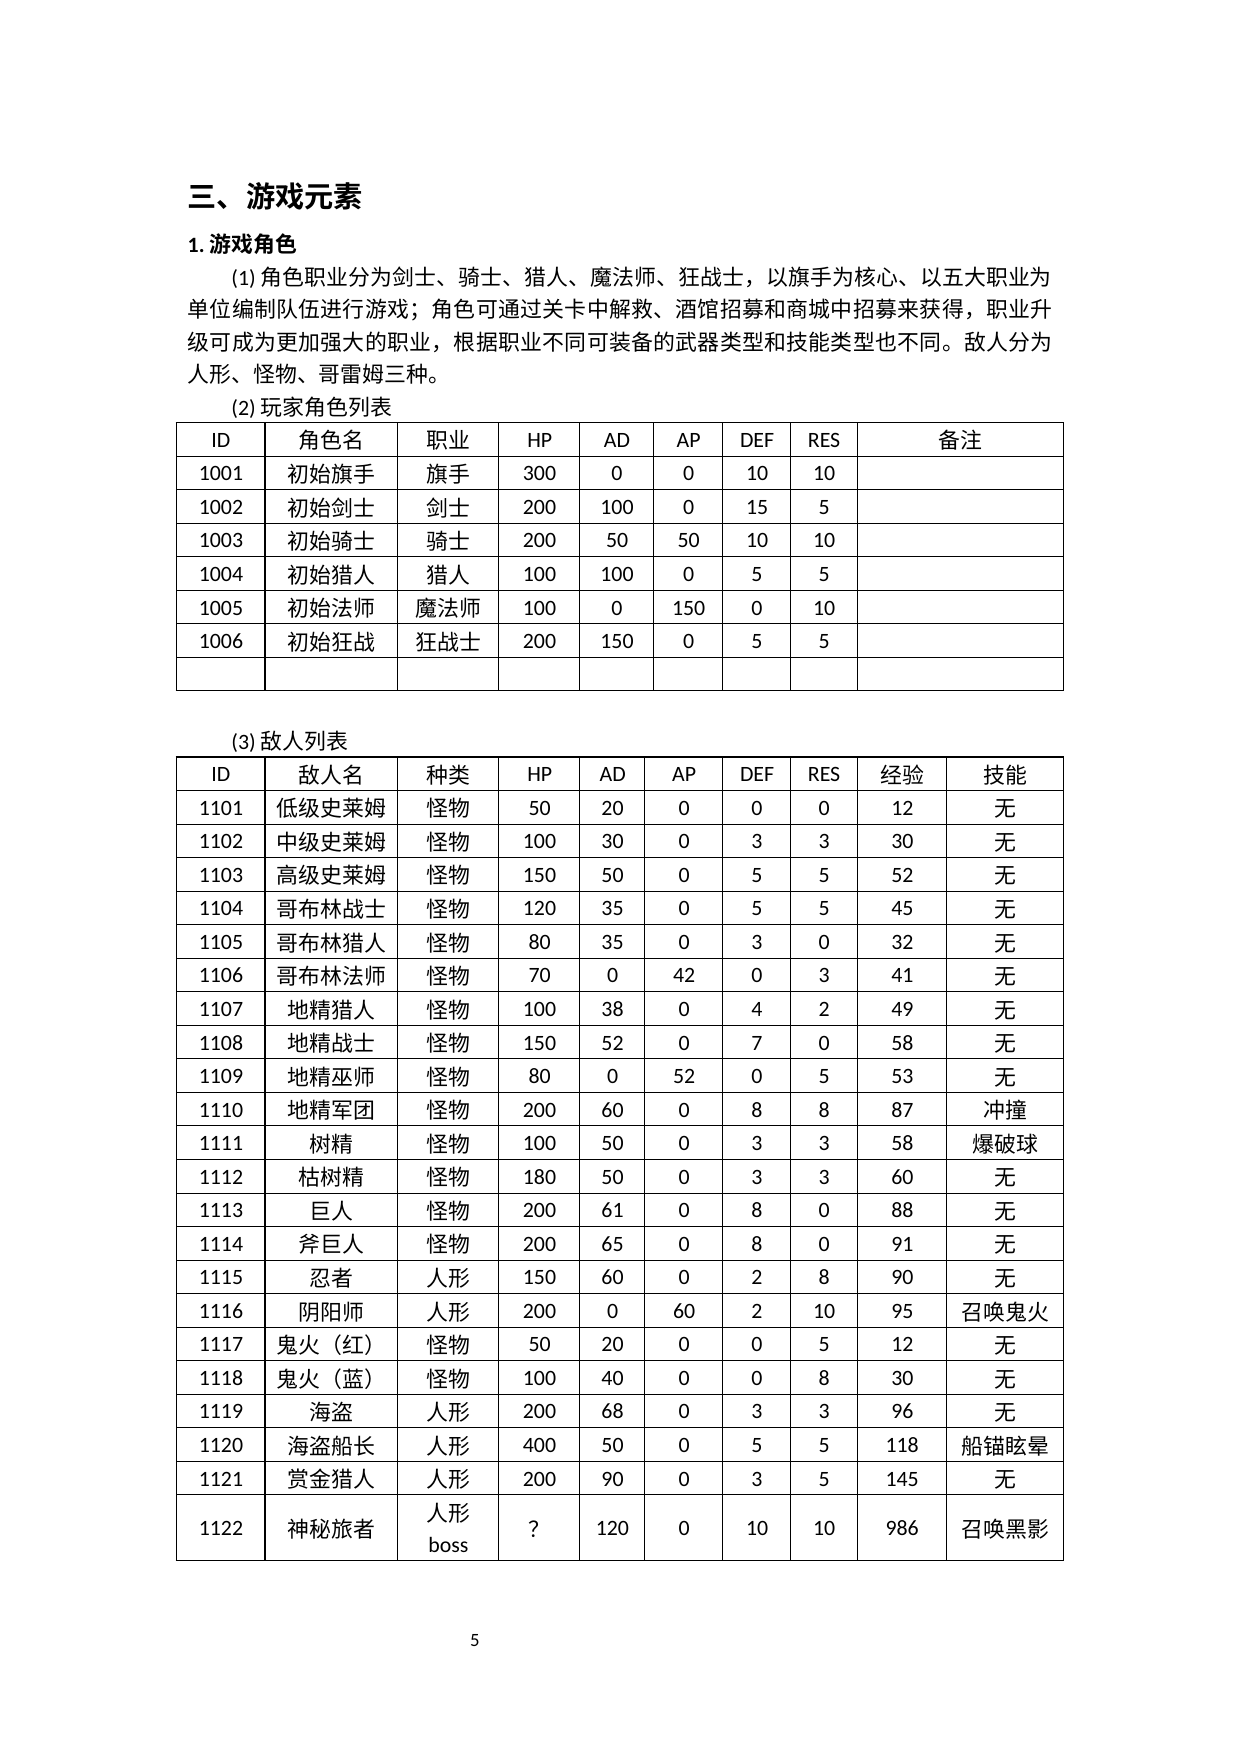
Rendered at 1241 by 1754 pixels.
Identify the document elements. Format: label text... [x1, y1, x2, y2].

table_cell 200 [499, 1395, 579, 1427]
table_cell 58 [858, 1126, 946, 1159]
table_cell 0 [791, 1194, 857, 1226]
table_cell 200 [499, 1093, 579, 1125]
table_cell 0 [645, 1495, 722, 1560]
table_cell 58 [858, 1026, 946, 1058]
table_cell 0 [791, 1026, 857, 1058]
table_cell 65 [580, 1227, 644, 1259]
table_cell 2 [791, 992, 857, 1025]
table_cell 5 [791, 557, 857, 590]
table_cell 1108 [177, 1026, 264, 1058]
table_cell 哥布林战士 [266, 892, 397, 924]
table_cell 3 [723, 1462, 790, 1494]
table_cell 海盗船长 [266, 1428, 397, 1461]
table_cell 无 [947, 791, 1063, 823]
table_cell 0 [645, 1328, 722, 1360]
table_cell 忍者 [266, 1261, 397, 1293]
table_cell [858, 524, 1063, 556]
table_cell 无 [947, 1227, 1063, 1259]
table_cell 怪物 [398, 1059, 498, 1092]
table_cell 8 [723, 1093, 790, 1125]
table_header 敌人名 [266, 758, 397, 790]
table_cell 初始旗手 [266, 457, 397, 489]
table_cell 哥布林猎人 [266, 925, 397, 958]
table_cell 5 [791, 892, 857, 924]
table_header DEF [723, 758, 790, 790]
table_cell 52 [645, 1059, 722, 1092]
table_header 种类 [398, 758, 498, 790]
table_cell 0 [645, 925, 722, 958]
table_cell 1105 [177, 925, 264, 958]
table_cell 0 [645, 892, 722, 924]
table_cell 0 [645, 858, 722, 891]
table_cell 50 [580, 1126, 644, 1159]
table_cell 无 [947, 1026, 1063, 1058]
table_cell 0 [645, 992, 722, 1025]
list 游戏角色 [187, 227, 1053, 259]
table_cell 3 [791, 1160, 857, 1192]
table_cell 42 [645, 959, 722, 991]
table_cell 150 [580, 624, 653, 657]
table_cell 1120 [177, 1428, 264, 1461]
table_cell 50 [580, 1160, 644, 1192]
table_cell 0 [645, 1227, 722, 1259]
table_cell 0 [645, 1126, 722, 1159]
table_cell 1114 [177, 1227, 264, 1259]
list 游戏元素 [187, 162, 1053, 227]
table_cell 200 [499, 1462, 579, 1494]
table_cell 80 [499, 925, 579, 958]
table_cell 怪物 [398, 959, 498, 991]
table_cell 怪物 [398, 858, 498, 891]
table_cell 1006 [177, 624, 264, 657]
table_cell 无 [947, 1194, 1063, 1226]
table_cell 0 [645, 791, 722, 823]
table_cell 180 [499, 1160, 579, 1192]
table_cell 8 [791, 1261, 857, 1293]
table_cell 1112 [177, 1160, 264, 1192]
table_cell 初始法师 [266, 591, 397, 623]
table_cell 100 [499, 825, 579, 857]
table_header DEF [723, 423, 790, 456]
table_cell 0 [723, 959, 790, 991]
table_cell 70 [499, 959, 579, 991]
table_cell 10 [723, 524, 790, 556]
table_cell 哥布林法师 [266, 959, 397, 991]
table_cell 无 [947, 1261, 1063, 1293]
table_cell 人形 [398, 1462, 498, 1494]
table_cell [580, 658, 653, 690]
table_cell 96 [858, 1395, 946, 1427]
table_cell 召唤鬼火 [947, 1294, 1063, 1327]
table_cell 1103 [177, 858, 264, 891]
table_cell 1115 [177, 1261, 264, 1293]
table_cell 地精军团 [266, 1093, 397, 1125]
table_cell 1107 [177, 992, 264, 1025]
table_cell 200 [499, 624, 579, 657]
table_header HP [499, 423, 579, 456]
table_cell 150 [499, 1261, 579, 1293]
table_cell 怪物 [398, 892, 498, 924]
table_cell 5 [723, 892, 790, 924]
table_cell 5 [723, 624, 790, 657]
table_cell 10 [723, 457, 790, 489]
table_cell 38 [580, 992, 644, 1025]
table_header RES [791, 423, 857, 456]
table_cell 巨人 [266, 1194, 397, 1226]
table_cell 60 [858, 1160, 946, 1192]
table_cell 怪物 [398, 825, 498, 857]
table_cell [177, 658, 264, 690]
list 玩家角色列表 [187, 389, 1053, 422]
list 敌人列表 [187, 724, 1053, 756]
table_cell 0 [723, 1059, 790, 1092]
table_cell 10 [791, 457, 857, 489]
table_cell 初始猎人 [266, 557, 397, 590]
table_cell 初始剑士 [266, 490, 397, 523]
table_cell 枯树精 [266, 1160, 397, 1192]
table_cell 12 [858, 1328, 946, 1360]
table_cell 49 [858, 992, 946, 1025]
table_cell 鬼火（蓝） [266, 1361, 397, 1394]
table_cell 无 [947, 892, 1063, 924]
table_cell 低级史莱姆 [266, 791, 397, 823]
table_cell 无 [947, 992, 1063, 1025]
table_cell 100 [499, 591, 579, 623]
table_cell [266, 658, 397, 690]
table_cell 120 [499, 892, 579, 924]
table_cell 90 [580, 1462, 644, 1494]
table_cell 30 [858, 1361, 946, 1394]
table_cell 1104 [177, 892, 264, 924]
table_cell 地精巫师 [266, 1059, 397, 1092]
table_cell 95 [858, 1294, 946, 1327]
table_cell 3 [723, 925, 790, 958]
table_cell 30 [580, 825, 644, 857]
table_cell 7 [723, 1026, 790, 1058]
table_cell 60 [580, 1261, 644, 1293]
table_cell 0 [645, 1026, 722, 1058]
table_cell 5 [723, 557, 790, 590]
table_cell 赏金猎人 [266, 1462, 397, 1494]
table_cell [791, 658, 857, 690]
table_cell 3 [791, 1395, 857, 1427]
table_cell 0 [791, 791, 857, 823]
table_cell [398, 658, 498, 690]
table_cell 无 [947, 825, 1063, 857]
table_cell 30 [858, 825, 946, 857]
table_header ID [177, 758, 264, 790]
table_cell 无 [947, 1059, 1063, 1092]
table_cell 200 [499, 1227, 579, 1259]
table_cell 53 [858, 1059, 946, 1092]
table_cell 地精猎人 [266, 992, 397, 1025]
table_cell 100 [499, 1361, 579, 1394]
table_cell 100 [580, 557, 653, 590]
table_cell 1113 [177, 1194, 264, 1226]
table_cell 100 [499, 1126, 579, 1159]
table_cell 斧巨人 [266, 1227, 397, 1259]
table_cell 200 [499, 1194, 579, 1226]
table_cell 0 [580, 591, 653, 623]
table_cell 中级史莱姆 [266, 825, 397, 857]
table_cell 阴阳师 [266, 1294, 397, 1327]
table_cell 0 [654, 557, 722, 590]
table_cell 5 [791, 1059, 857, 1092]
table_cell 0 [723, 1361, 790, 1394]
table_header AP [654, 423, 722, 456]
table_cell 91 [858, 1227, 946, 1259]
table_cell 1119 [177, 1395, 264, 1427]
table_cell 150 [499, 1026, 579, 1058]
table_cell 3 [791, 825, 857, 857]
table_cell 15 [723, 490, 790, 523]
table_cell 12 [858, 791, 946, 823]
table_cell 120 [580, 1495, 644, 1560]
table_cell 8 [723, 1194, 790, 1226]
table_cell 0 [645, 1428, 722, 1461]
table_cell 52 [580, 1026, 644, 1058]
table_cell 怪物 [398, 992, 498, 1025]
table_cell [858, 591, 1063, 623]
table_header 备注 [858, 423, 1063, 456]
table_cell 5 [791, 624, 857, 657]
table_cell 60 [580, 1093, 644, 1125]
table_cell 41 [858, 959, 946, 991]
table_cell 50 [499, 791, 579, 823]
table_cell 怪物 [398, 1160, 498, 1192]
table_cell 20 [580, 791, 644, 823]
table_cell 35 [580, 892, 644, 924]
table_cell [654, 658, 722, 690]
table_cell 1102 [177, 825, 264, 857]
table_cell 150 [654, 591, 722, 623]
table_cell 5 [791, 1428, 857, 1461]
table_cell 3 [723, 1160, 790, 1192]
table_cell 剑士 [398, 490, 498, 523]
table_cell 200 [499, 490, 579, 523]
table_header RES [791, 758, 857, 790]
table_cell 怪物 [398, 791, 498, 823]
table_cell 0 [645, 1462, 722, 1494]
table_cell 旗手 [398, 457, 498, 489]
table_cell 0 [580, 1294, 644, 1327]
table_cell 5 [723, 858, 790, 891]
table_cell 召唤黑影 [947, 1495, 1063, 1560]
table_cell 骑士 [398, 524, 498, 556]
table_header 技能 [947, 758, 1063, 790]
table_cell 0 [723, 791, 790, 823]
table_header AD [580, 758, 644, 790]
table_cell 50 [654, 524, 722, 556]
table_cell 20 [580, 1328, 644, 1360]
table_cell [858, 457, 1063, 489]
table_cell 3 [791, 959, 857, 991]
table_cell 3 [791, 1126, 857, 1159]
table_cell 3 [723, 1126, 790, 1159]
table_cell 5 [791, 858, 857, 891]
table_cell 爆破球 [947, 1126, 1063, 1159]
table_cell 61 [580, 1194, 644, 1226]
table_cell 1101 [177, 791, 264, 823]
table_cell 50 [580, 524, 653, 556]
table_cell 8 [791, 1361, 857, 1394]
table_cell 人形 [398, 1395, 498, 1427]
table_cell 5 [791, 490, 857, 523]
table_cell 5 [791, 1462, 857, 1494]
table_cell 2 [723, 1294, 790, 1327]
table_cell 145 [858, 1462, 946, 1494]
table_cell 无 [947, 925, 1063, 958]
table_cell 80 [499, 1059, 579, 1092]
table_cell 海盗 [266, 1395, 397, 1427]
table_cell 0 [580, 959, 644, 991]
table_cell 400 [499, 1428, 579, 1461]
table_cell 1110 [177, 1093, 264, 1125]
table_cell 无 [947, 1462, 1063, 1494]
table_header 职业 [398, 423, 498, 456]
table_cell 初始狂战 [266, 624, 397, 657]
table_cell 怪物 [398, 1361, 498, 1394]
table_cell 50 [580, 1428, 644, 1461]
table_cell 2 [723, 1261, 790, 1293]
table_cell ？ [499, 1495, 579, 1560]
table_cell 0 [791, 1227, 857, 1259]
table_cell 1121 [177, 1462, 264, 1494]
table_cell 0 [654, 457, 722, 489]
table_cell 狂战士 [398, 624, 498, 657]
table_cell [723, 658, 790, 690]
table_cell 人形 [398, 1428, 498, 1461]
table_cell 0 [654, 490, 722, 523]
table_cell 怪物 [398, 1026, 498, 1058]
table_cell 986 [858, 1495, 946, 1560]
table_cell 人形 [398, 1294, 498, 1327]
table_cell 0 [645, 1093, 722, 1125]
table_cell 200 [499, 524, 579, 556]
table_cell 0 [645, 1194, 722, 1226]
list 角色职业分为剑士、骑士、猎人、魔法师、狂战士，以旗手为核心、以五大职业为单位编制队伍进行游戏；角色可通过关卡中解救、酒馆招募和商城中招募来获得，职业升级可成为更加强大的职业，根据职业不同可装备的武器类型和技能类型也不同。敌人分为人形、怪物、哥雷姆三种。 [187, 259, 1053, 389]
table_cell 1118 [177, 1361, 264, 1394]
table_cell 1111 [177, 1126, 264, 1159]
table_cell 1116 [177, 1294, 264, 1327]
table_cell 魔法师 [398, 591, 498, 623]
table_cell 40 [580, 1361, 644, 1394]
table_cell 怪物 [398, 1093, 498, 1125]
table_cell 5 [791, 1328, 857, 1360]
table_cell 0 [580, 1059, 644, 1092]
table_cell 1122 [177, 1495, 264, 1560]
table_cell 怪物 [398, 925, 498, 958]
table_cell 8 [791, 1093, 857, 1125]
table_cell 神秘旅者 [266, 1495, 397, 1560]
table_cell 1002 [177, 490, 264, 523]
table_cell 3 [723, 1395, 790, 1427]
table_cell 0 [791, 925, 857, 958]
table_cell 无 [947, 1328, 1063, 1360]
table_cell 船锚眩晕 [947, 1428, 1063, 1461]
table_cell 1005 [177, 591, 264, 623]
table_cell 300 [499, 457, 579, 489]
table_cell 88 [858, 1194, 946, 1226]
table_cell 树精 [266, 1126, 397, 1159]
table_cell 猎人 [398, 557, 498, 590]
table_header AD [580, 423, 653, 456]
table_header ID [177, 423, 264, 456]
table_cell [858, 624, 1063, 657]
table_cell 4 [723, 992, 790, 1025]
table_cell 200 [499, 1294, 579, 1327]
table_cell 100 [499, 992, 579, 1025]
table_header 经验 [858, 758, 946, 790]
table_cell 0 [580, 457, 653, 489]
table_cell 1106 [177, 959, 264, 991]
table_cell 1001 [177, 457, 264, 489]
table_cell 0 [645, 1160, 722, 1192]
table_cell 150 [499, 858, 579, 891]
table_cell 10 [791, 1294, 857, 1327]
table_cell 87 [858, 1093, 946, 1125]
table_cell 0 [654, 624, 722, 657]
table_cell 45 [858, 892, 946, 924]
table_cell 1109 [177, 1059, 264, 1092]
table_cell 怪物 [398, 1328, 498, 1360]
table_cell 0 [723, 1328, 790, 1360]
table_cell 0 [645, 1395, 722, 1427]
table_cell [499, 658, 579, 690]
table_cell 50 [499, 1328, 579, 1360]
table_cell 68 [580, 1395, 644, 1427]
table_cell 100 [499, 557, 579, 590]
table_cell 5 [723, 1428, 790, 1461]
table_header AP [645, 758, 722, 790]
table_cell 10 [723, 1495, 790, 1560]
table_cell 1117 [177, 1328, 264, 1360]
table_cell 无 [947, 1395, 1063, 1427]
table_cell 8 [723, 1227, 790, 1259]
table_cell 10 [791, 591, 857, 623]
table_header HP [499, 758, 579, 790]
table_cell 冲撞 [947, 1093, 1063, 1125]
table_cell 35 [580, 925, 644, 958]
table_cell 无 [947, 1160, 1063, 1192]
table_cell 高级史莱姆 [266, 858, 397, 891]
table_cell 50 [580, 858, 644, 891]
table_header 角色名 [266, 423, 397, 456]
table_cell 初始骑士 [266, 524, 397, 556]
table_cell 鬼火（红） [266, 1328, 397, 1360]
table_cell 0 [645, 1361, 722, 1394]
table_cell 3 [723, 825, 790, 857]
table_cell 怪物 [398, 1126, 498, 1159]
table_cell 1004 [177, 557, 264, 590]
table_cell 怪物 [398, 1227, 498, 1259]
table_cell 无 [947, 959, 1063, 991]
table_cell 52 [858, 858, 946, 891]
table_cell 人形 [398, 1261, 498, 1293]
table_cell 地精战士 [266, 1026, 397, 1058]
table_cell 0 [723, 591, 790, 623]
table_cell 90 [858, 1261, 946, 1293]
table_cell 无 [947, 858, 1063, 891]
table_cell 100 [580, 490, 653, 523]
table_cell [858, 658, 1063, 690]
table_cell 无 [947, 1361, 1063, 1394]
table_cell [858, 557, 1063, 590]
table_cell 1003 [177, 524, 264, 556]
table_cell 10 [791, 524, 857, 556]
table_cell 0 [645, 825, 722, 857]
table_cell 10 [791, 1495, 857, 1560]
table_cell 人形boss [398, 1495, 498, 1560]
table_cell [858, 490, 1063, 523]
table_cell 0 [645, 1261, 722, 1293]
table_cell 32 [858, 925, 946, 958]
table_cell 怪物 [398, 1194, 498, 1226]
table_cell 60 [645, 1294, 722, 1327]
table_cell 118 [858, 1428, 946, 1461]
